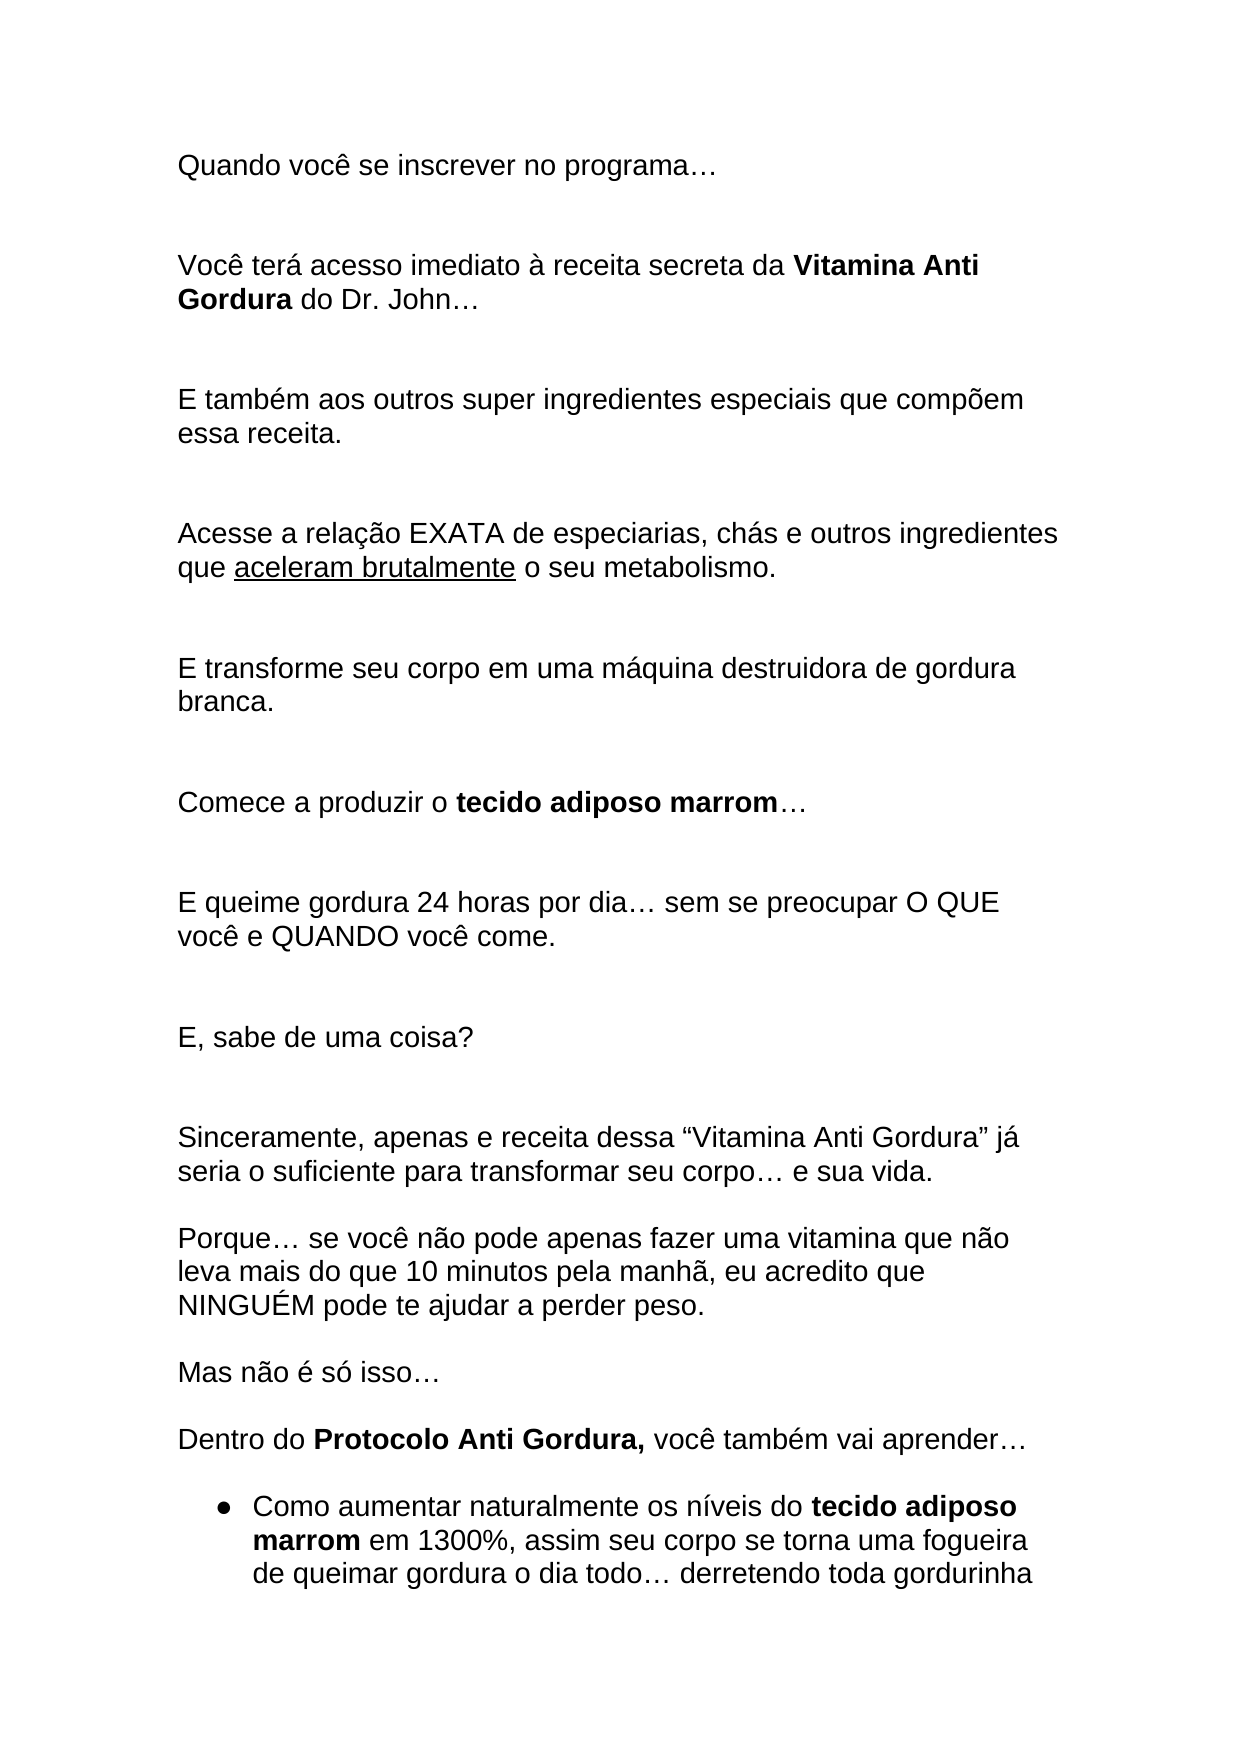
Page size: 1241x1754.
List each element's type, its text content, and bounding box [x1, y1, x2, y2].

text Você terá acesso imediato à receita secreta da Vitamina Anti Gordura do Dr. John… [177, 248, 1063, 315]
text E queime gordura 24 horas por dia… sem se preocupar O QUE você e QUANDO você come. [177, 886, 1063, 953]
text E também aos outros super ingredientes especiais que compõem essa receita. [177, 382, 1063, 449]
text E, sabe de uma coisa? [177, 1020, 1063, 1053]
text Comece a produzir o tecido adiposo marrom… [177, 785, 1063, 818]
text Quando você se inscrever no programa… [177, 148, 1063, 181]
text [215, 1489, 1063, 1590]
text E transforme seu corpo em uma máquina destruidora de gordura branca. [177, 651, 1063, 718]
text Sinceramente, apenas e receita dessa “Vitamina Anti Gordura” já seria o suficiente para transformar seu corpo… e sua vida. [177, 1120, 1063, 1187]
text Porque… se você não pode apenas fazer uma vitamina que não leva mais do que 10 minutos pela manhã, eu acredito que NINGUÉM pode te ajudar a perder peso. [177, 1221, 1063, 1322]
text Mas não é só isso… [177, 1355, 1063, 1389]
text Acesse a relação EXATA de especiarias, chás e outros ingredientes que aceleram brutalmente o seu metabolismo. [177, 517, 1063, 584]
text Dentro do Protocolo Anti Gordura, você também vai aprender… [177, 1422, 1063, 1456]
